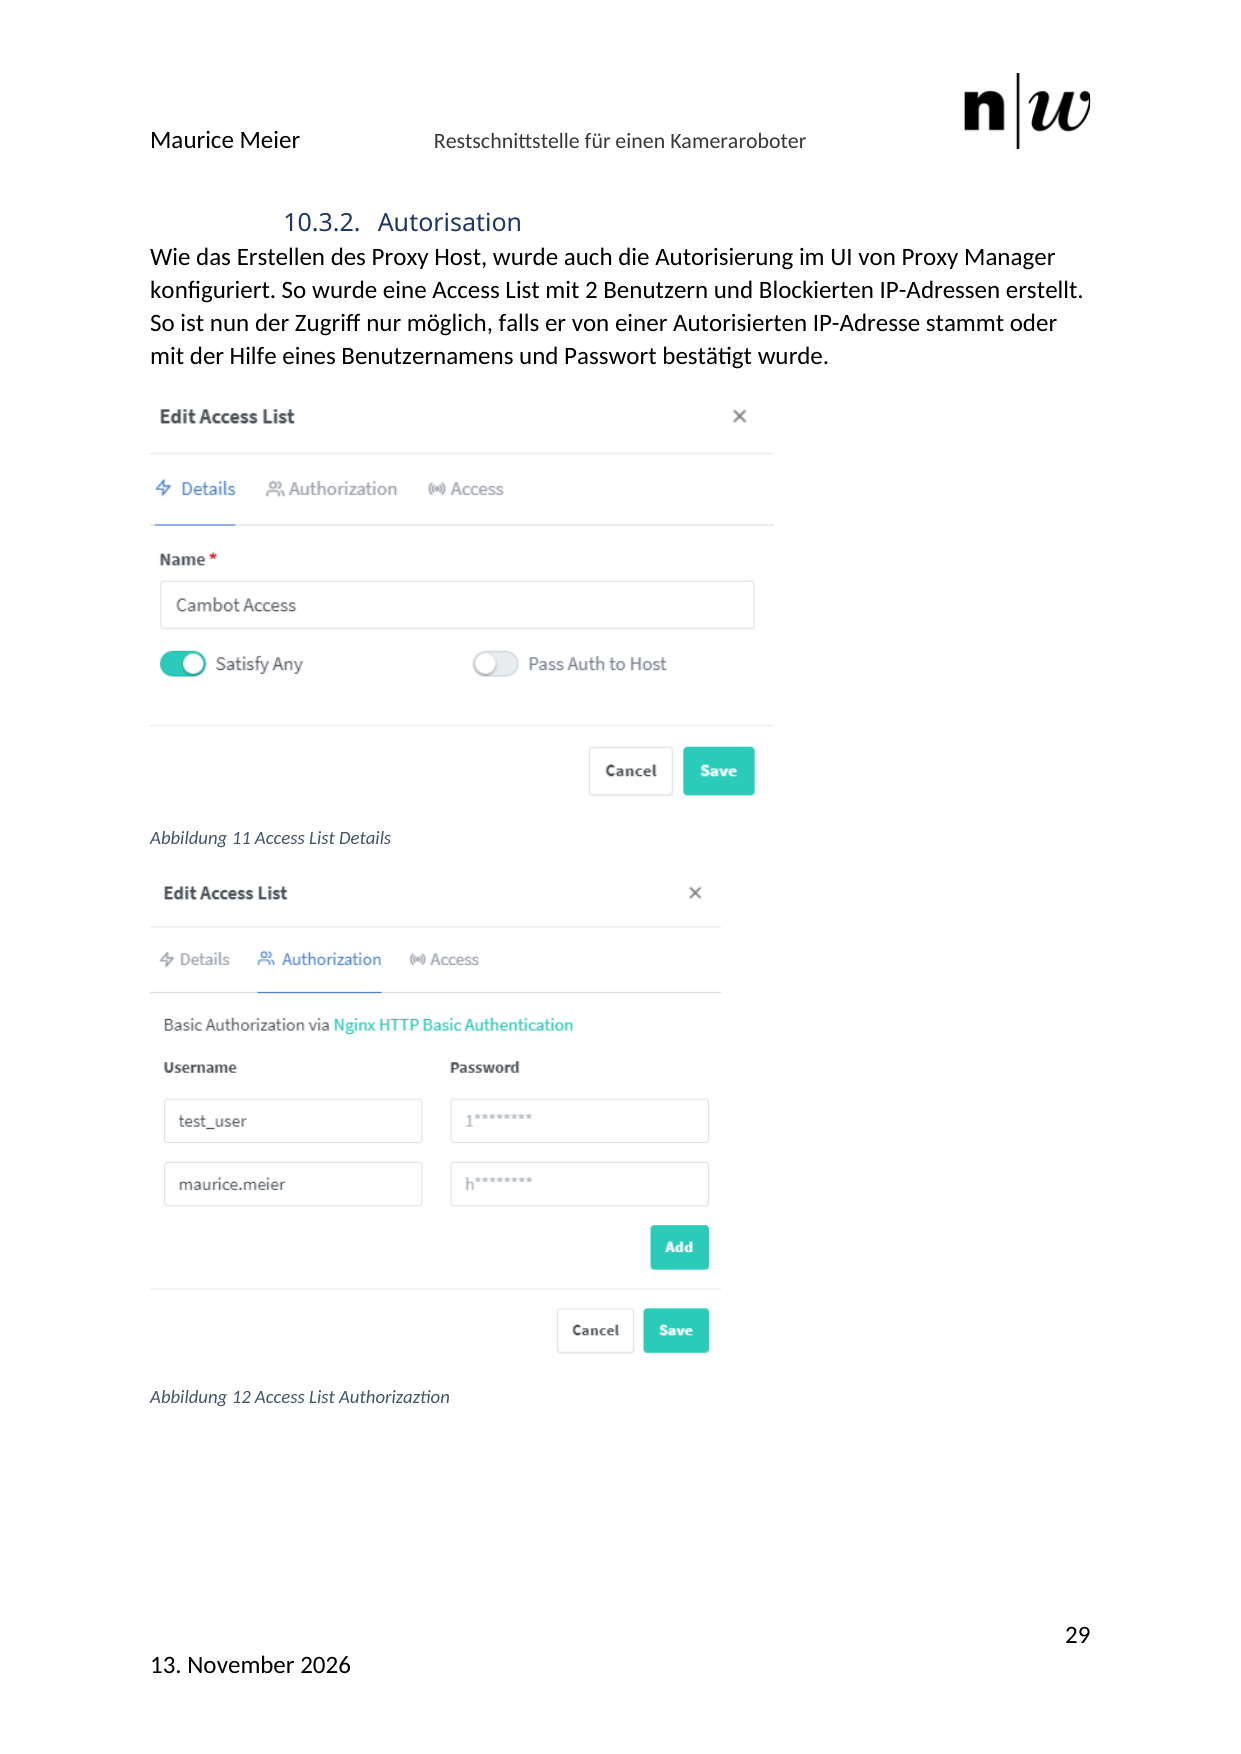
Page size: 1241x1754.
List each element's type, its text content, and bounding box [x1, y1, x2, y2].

text Wie das Erstellen des Proxy Host, wurde auch die Autorisierung im UI von Proxy Manager konfiguriert. So wurde eine Access List mit 2 Benutzern und Blockierten IP-Adressen erstellt. So ist nun der Zugriff nur möglich, falls er von einer Autorisierten IP-Adresse stammt oder mit der Hilfe eines Benutzernamens und Passwort bestätigt wurde. [150, 241, 1090, 371]
subtitle Autorisation [283, 204, 1090, 239]
picture [150, 869, 722, 1367]
picture [150, 389, 774, 807]
picture [964, 73, 1091, 149]
